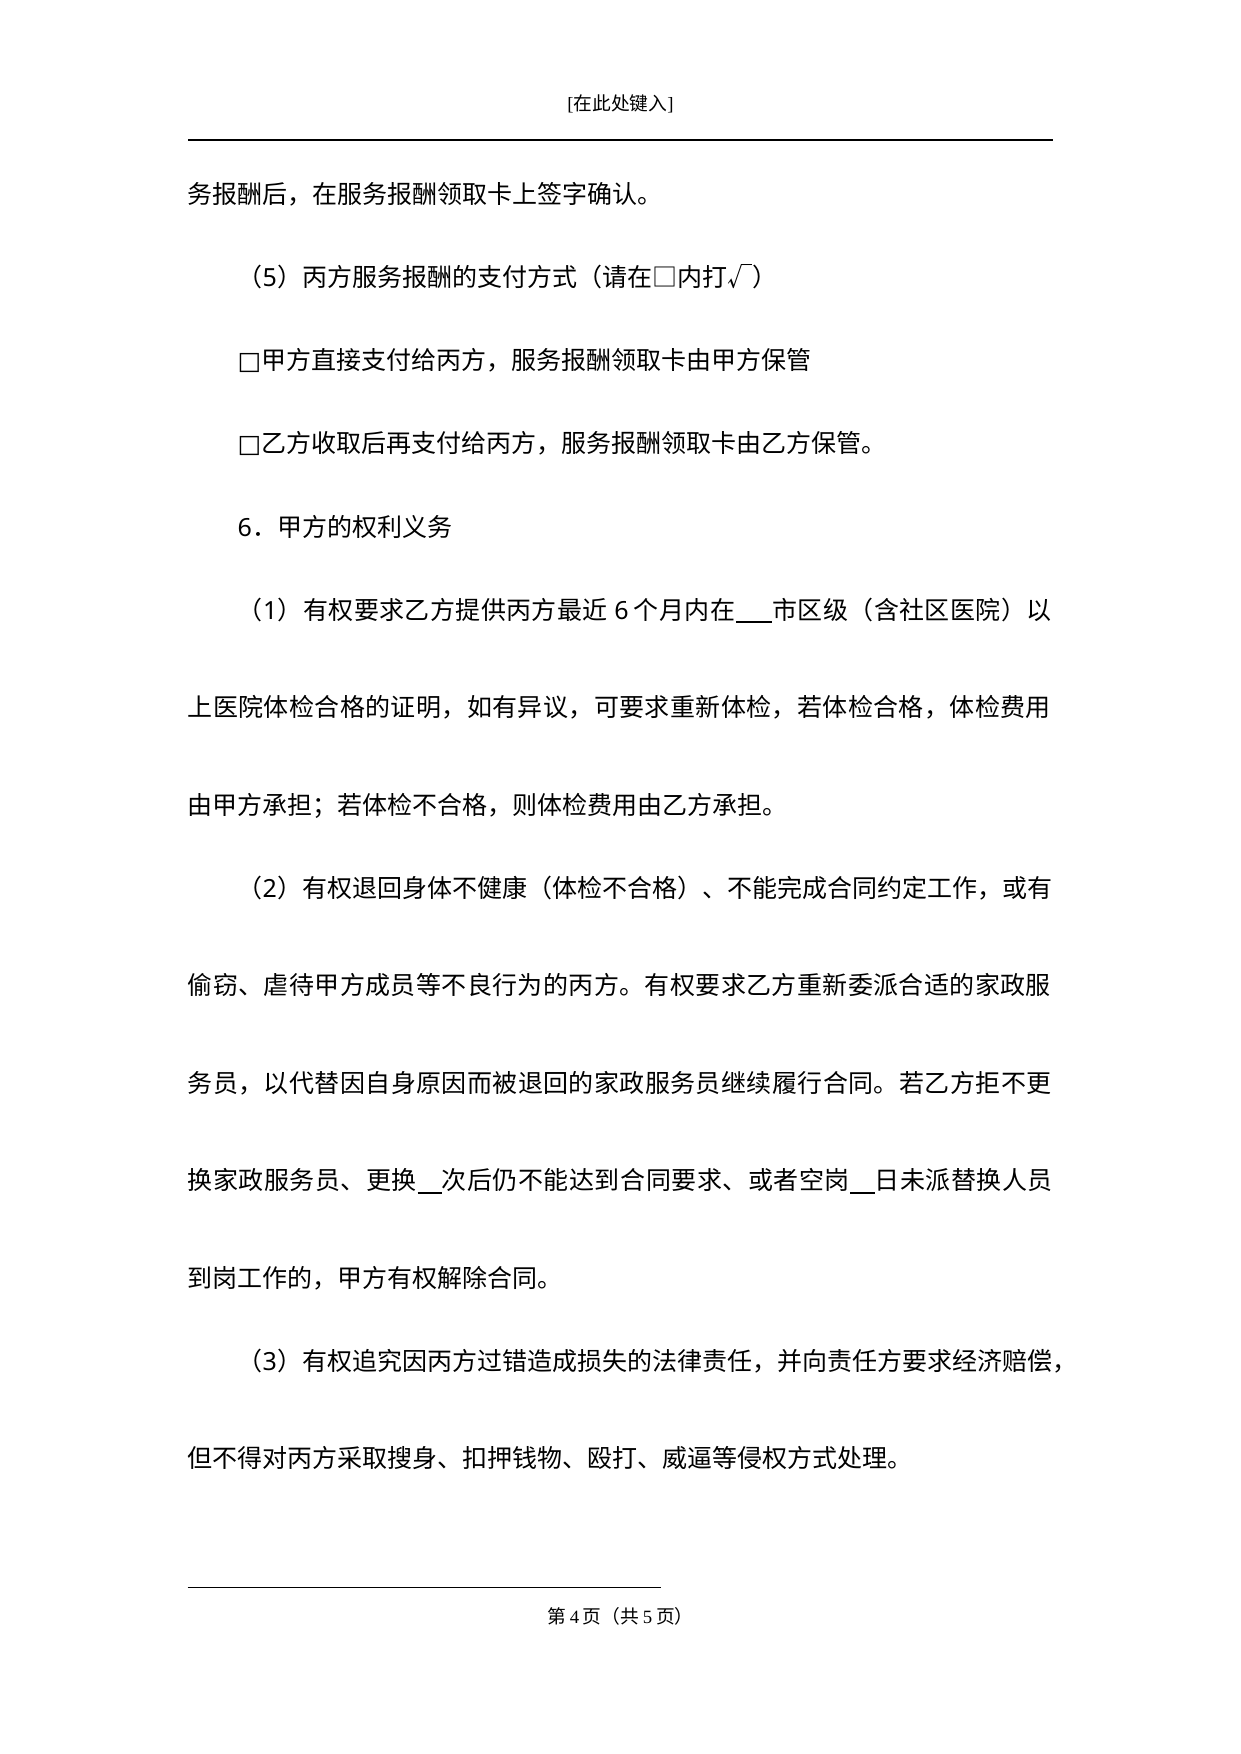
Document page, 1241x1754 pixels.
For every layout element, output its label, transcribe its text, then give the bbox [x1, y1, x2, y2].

text （1）有权要求乙方提供丙方最近6个月内在 市区级（含社区医院）以上医院体检合格的证明，如有异议，可要求重新体检，若体检合格，体检费用由甲方承担；若体检不合格，则体检费用由乙方承担。 [187, 576, 1053, 836]
text （5）丙方服务报酬的支付方式（请在□内打√） [187, 243, 1053, 308]
text （3）有权追究因丙方过错造成损失的法律责任，并向责任方要求经济赔偿，但不得对丙方采取搜身、扣押钱物、殴打、威逼等侵权方式处理。 [187, 1327, 1053, 1489]
text □甲方直接支付给丙方，服务报酬领取卡由甲方保管 [187, 326, 1053, 391]
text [187, 160, 1053, 225]
text （2）有权退回身体不健康（体检不合格）、不能完成合同约定工作，或有偷窃、虐待甲方成员等不良行为的丙方。有权要求乙方重新委派合适的家政服务员，以代替因自身原因而被退回的家政服务员继续履行合同。若乙方拒不更换家政服务员、更换 次后仍不能达到合同要求、或者空岗 日未派替换人员到岗工作的，甲方有权解除合同。 [187, 854, 1053, 1309]
text 6．甲方的权利义务 [187, 493, 1053, 558]
text □乙方收取后再支付给丙方，服务报酬领取卡由乙方保管。 [187, 409, 1053, 474]
